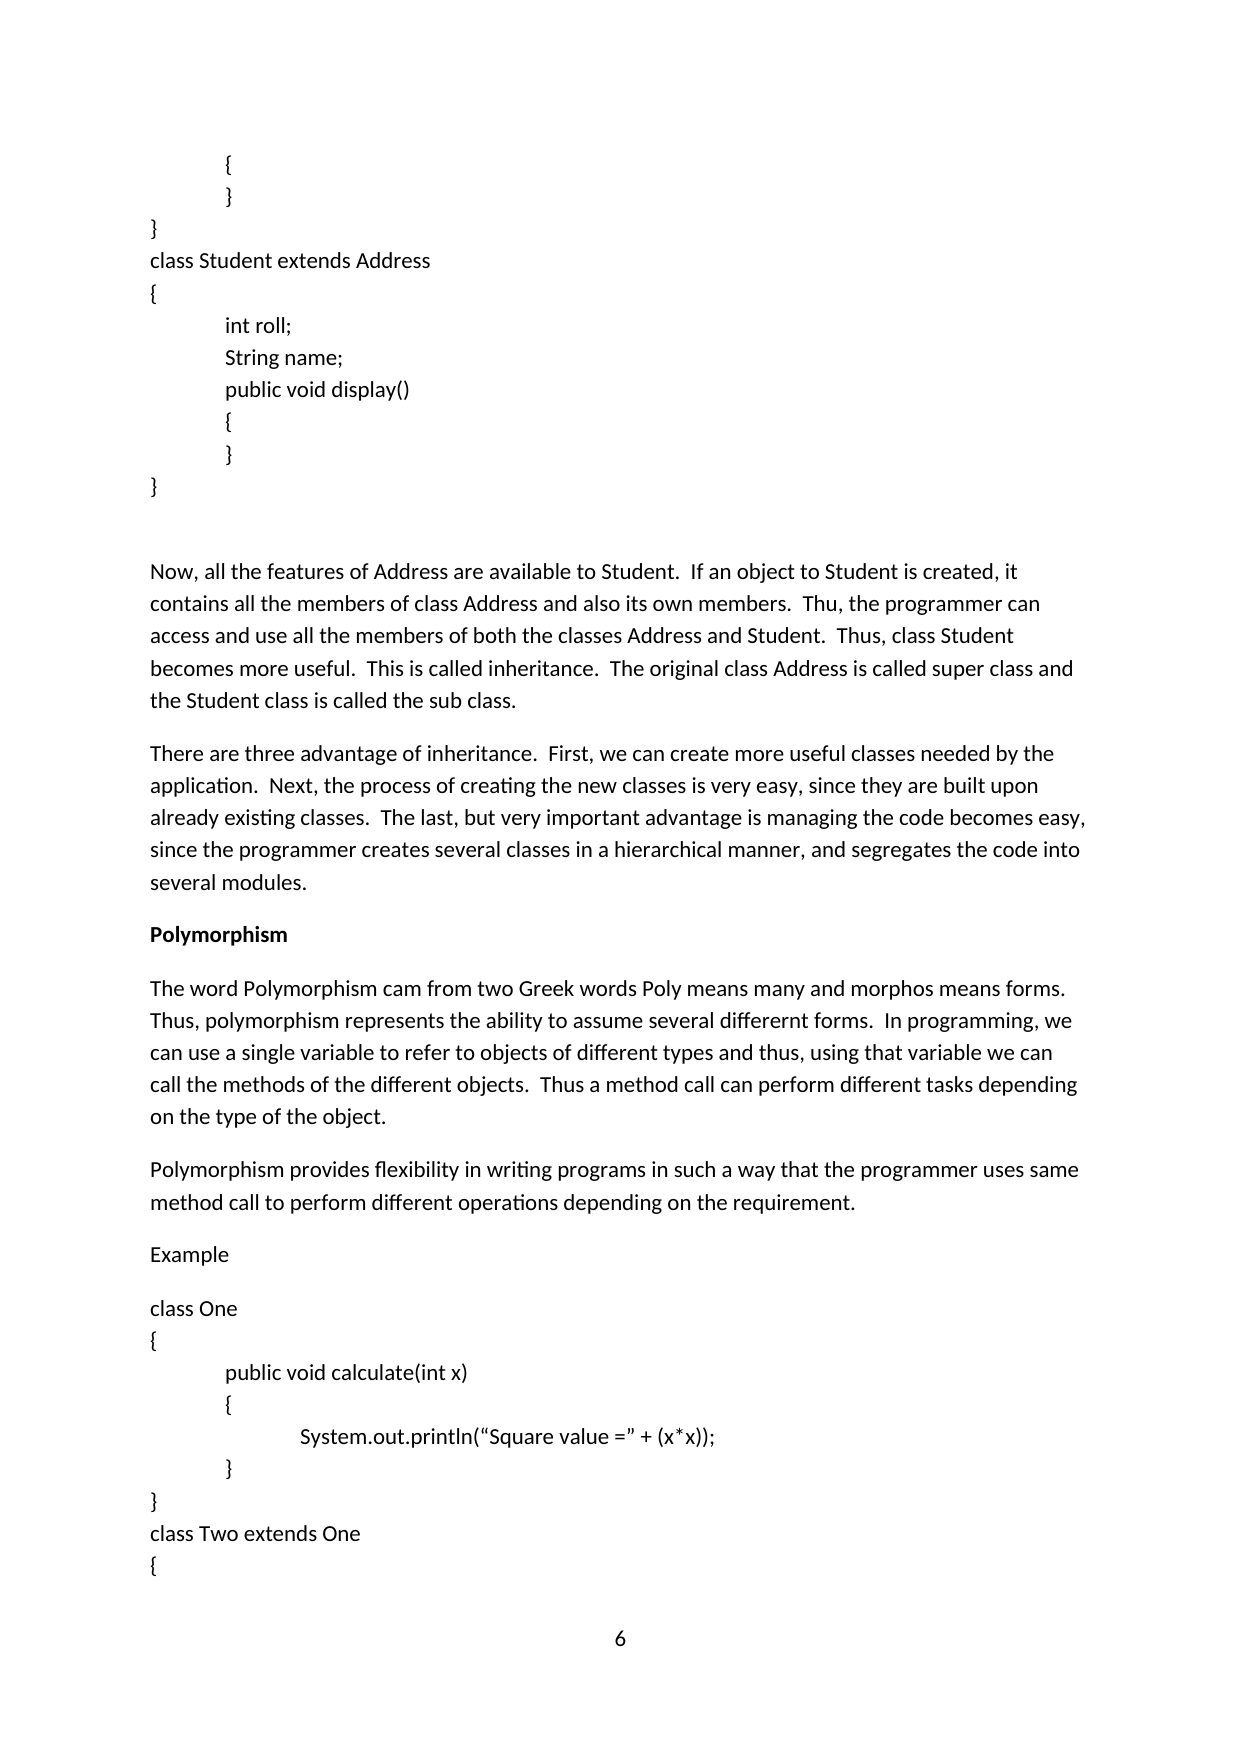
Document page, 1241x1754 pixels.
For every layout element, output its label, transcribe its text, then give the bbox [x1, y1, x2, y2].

text } [150, 1454, 1090, 1483]
text Polymorphism provides flexibility in writing programs in such a way that the programmer uses same method call to perform different operations depending on the requirement. [150, 1155, 1090, 1216]
text { [150, 150, 1090, 178]
text { [150, 1551, 1090, 1579]
text } [150, 1487, 1090, 1515]
text } [150, 472, 1090, 500]
text public void display() [150, 375, 1090, 403]
text String name; [150, 343, 1090, 371]
text class One [150, 1294, 1090, 1322]
text { [150, 1390, 1090, 1418]
text System.out.println(“Square value =” + (x*x)); [150, 1422, 1090, 1450]
text class Student extends Address [150, 247, 1090, 274]
text public void calculate(int x) [150, 1358, 1090, 1386]
text } [150, 214, 1090, 242]
text } [150, 440, 1090, 468]
text { [150, 407, 1090, 436]
text class Two extends One [150, 1519, 1090, 1547]
text } [150, 182, 1090, 210]
text { [150, 279, 1090, 307]
text int roll; [150, 311, 1090, 339]
text Example [150, 1241, 1090, 1269]
text The word Polymorphism cam from two Greek words Poly means many and morphos means forms. Thus, polymorphism represents the ability to assume several differernt forms. In programming, we can use a single variable to refer to objects of different types and thus, using that variable we can call the methods of the different objects. Thus a method call can perform different tasks depending on the type of the object. [150, 974, 1090, 1130]
text Now, all the features of Address are available to Student. If an object to Student is created, it contains all the members of class Address and also its own members. Thu, the programmer can access and use all the members of both the classes Address and Student. Thus, class Student becomes more useful. This is called inheritance. The original class Address is called super class and the Student class is called the sub class. [150, 557, 1090, 714]
text Polymorphism [150, 921, 1090, 949]
text { [150, 1326, 1090, 1354]
text There are three advantage of inheritance. First, we can create more useful classes needed by the application. Next, the process of creating the new classes is very easy, since they are built upon already existing classes. The last, but very important advantage is managing the code becomes easy, since the programmer creates several classes in a hierarchical manner, and segregates the code into several modules. [150, 739, 1090, 896]
